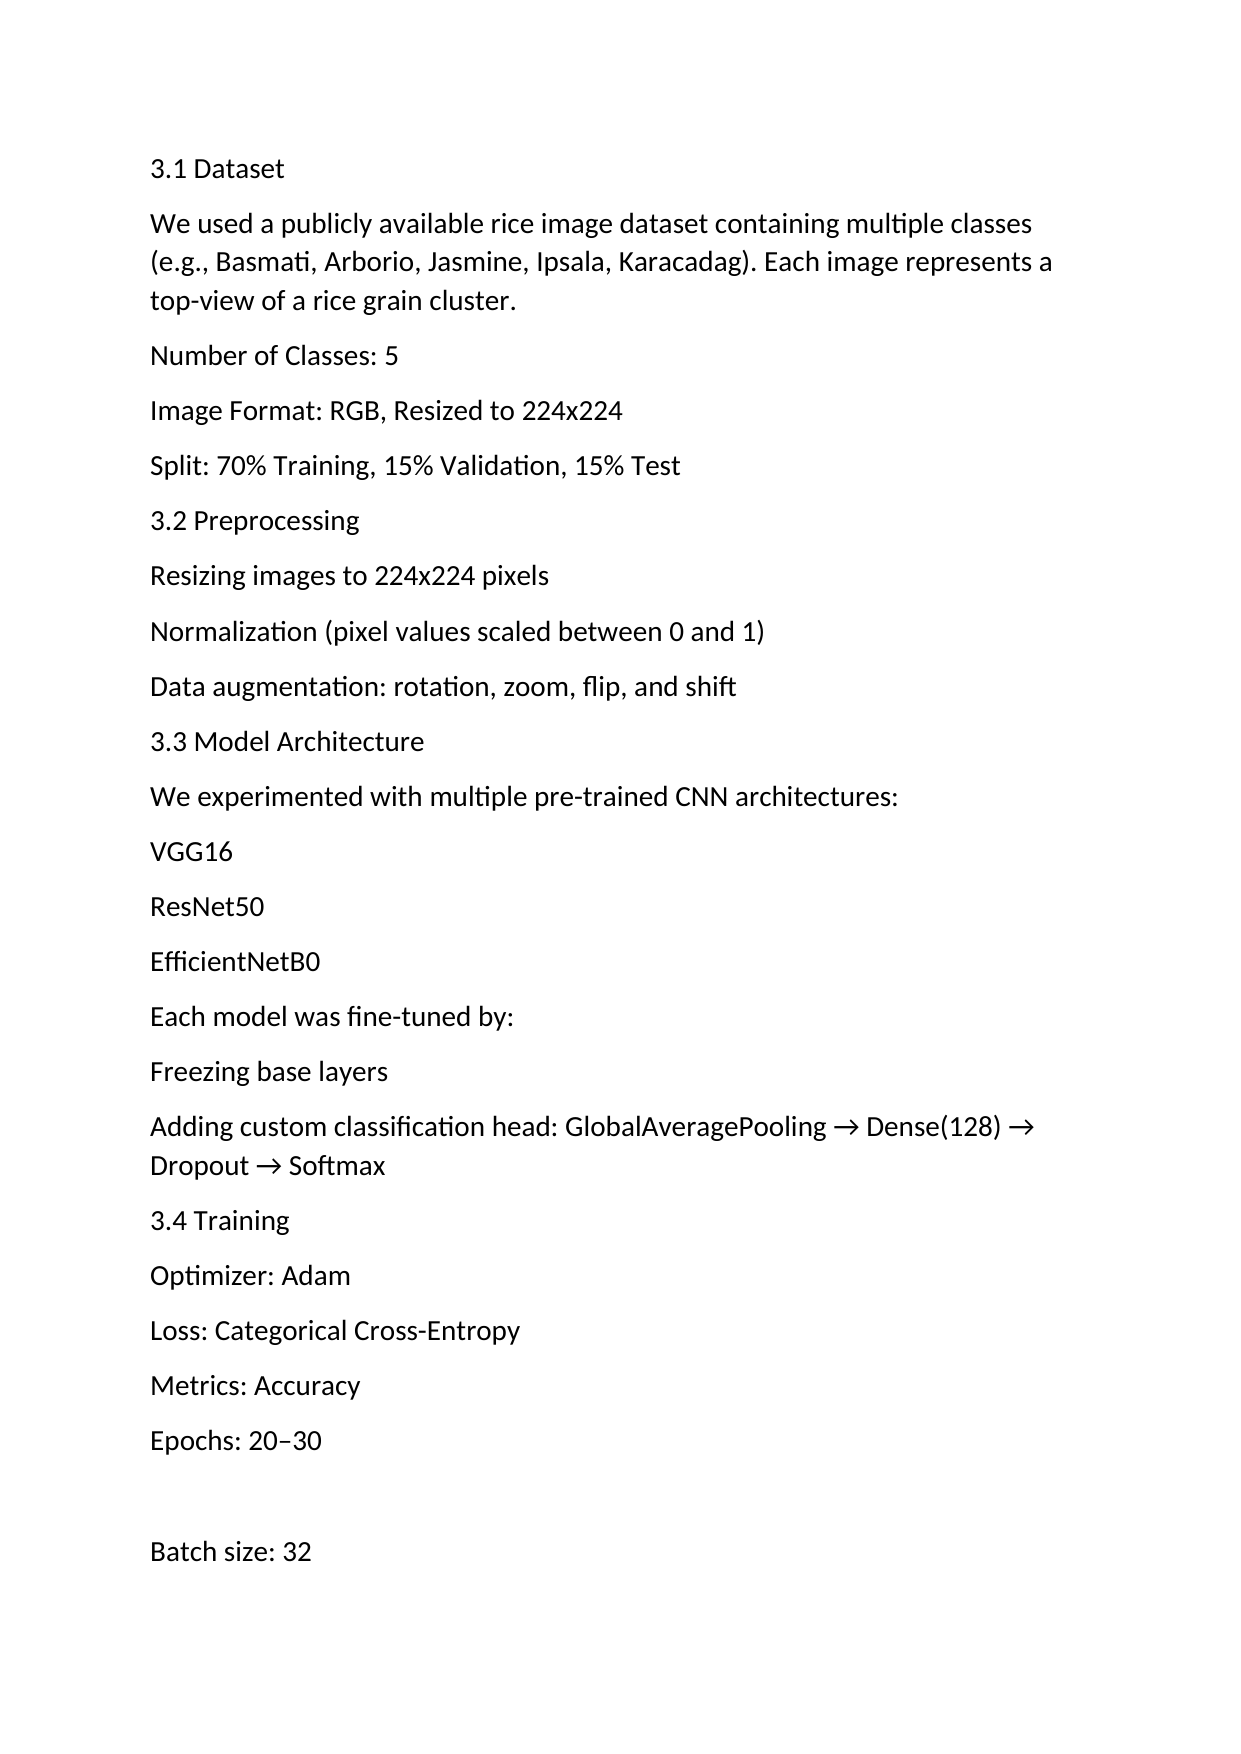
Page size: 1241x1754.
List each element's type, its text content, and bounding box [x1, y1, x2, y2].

text Adding custom classification head: GlobalAveragePooling → Dense(128) → Dropout → Softmax [150, 1108, 1090, 1183]
text We experimented with multiple pre-trained CNN architectures: [150, 778, 1090, 813]
text Normalization (pixel values scaled between 0 and 1) [150, 613, 1090, 648]
text Metrics: Accuracy [150, 1367, 1090, 1403]
text ResNet50 [150, 888, 1090, 924]
text Optimizer: Adam [150, 1257, 1090, 1293]
text We used a publicly available rice image dataset containing multiple classes (e.g., Basmati, Arborio, Jasmine, Ipsala, Karacadag). Each image represents a top-view of a rice grain cluster. [150, 205, 1090, 318]
text Data augmentation: rotation, zoom, flip, and shift [150, 668, 1090, 703]
text 3.2 Preprocessing [150, 502, 1090, 538]
text Freezing base layers [150, 1053, 1090, 1089]
text Batch size: 32 [150, 1533, 1090, 1568]
text Split: 70% Training, 15% Validation, 15% Test [150, 447, 1090, 483]
text EfficientNetB0 [150, 943, 1090, 979]
text Image Format: RGB, Resized to 224x224 [150, 392, 1090, 428]
text Number of Classes: 5 [150, 337, 1090, 373]
text VGG16 [150, 833, 1090, 869]
text Resizing images to 224x224 pixels [150, 557, 1090, 593]
text 3.4 Training [150, 1202, 1090, 1238]
text Loss: Categorical Cross-Entropy [150, 1312, 1090, 1348]
text Epochs: 20–30 [150, 1422, 1090, 1458]
text Each model was fine-tuned by: [150, 998, 1090, 1034]
text 3.3 Model Architecture [150, 723, 1090, 758]
text 3.1 Dataset [150, 150, 1090, 186]
